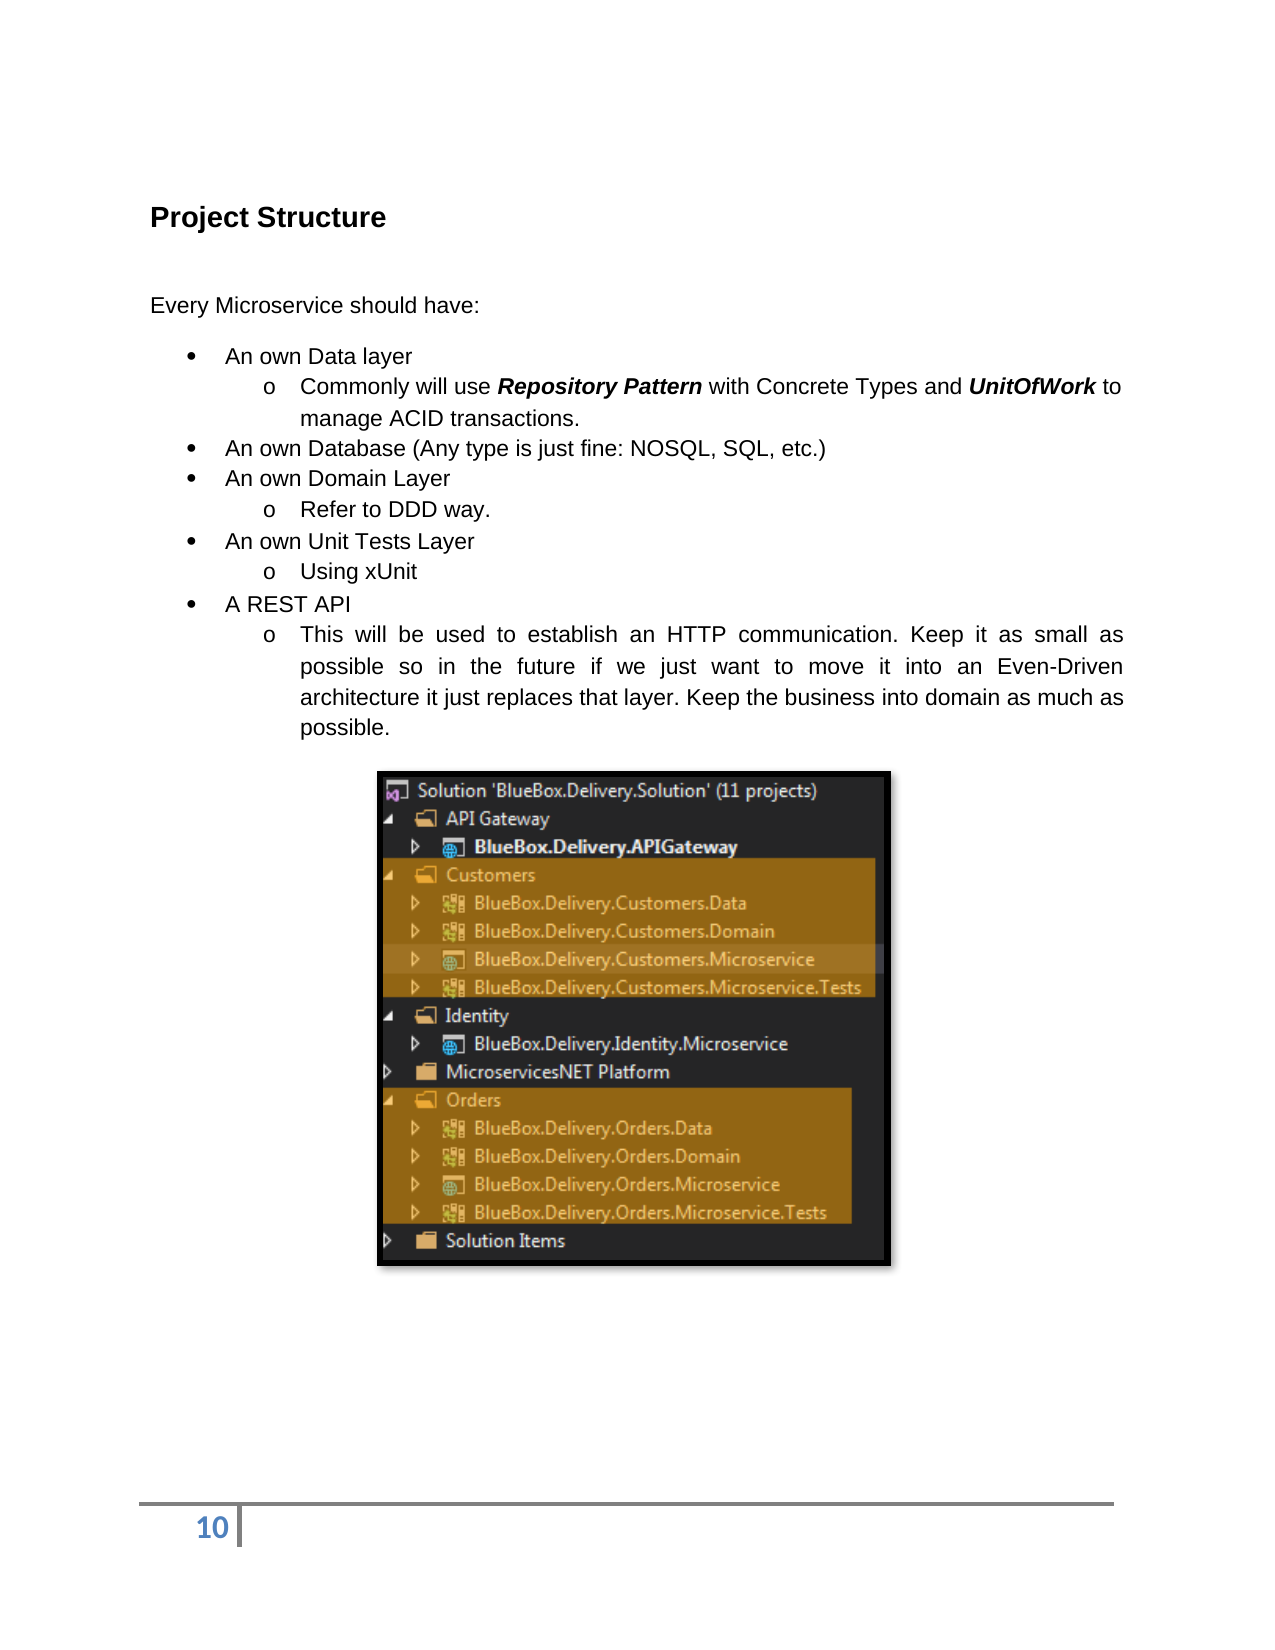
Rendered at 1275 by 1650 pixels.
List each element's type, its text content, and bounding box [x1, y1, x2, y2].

list Commonly will use Repository Pattern with Concrete Types and UnitOfWork to manage ACID transactions. [262, 373, 1125, 431]
list An own Unit Tests Layer [187, 528, 1125, 554]
text Every Microservice should have: [150, 292, 1125, 318]
list Refer to DDD way. [262, 496, 1125, 524]
list This will be used to establish an HTTP communication. Keep it as small as possible so in the future if we just want to move it into an Even-Driven architecture it just replaces that layer. Keep the business into domain as much as possible. [262, 621, 1125, 740]
list An own Database (Any type is just fine: NOSQL, SQL, etc.) [187, 435, 1125, 462]
subtitle Project Structure [150, 200, 1125, 233]
picture [383, 777, 884, 1260]
list Using xUnit [262, 558, 1125, 587]
list An own Data layer [187, 343, 1125, 369]
list A REST API [187, 591, 1125, 617]
list An own Domain Layer [187, 465, 1125, 492]
